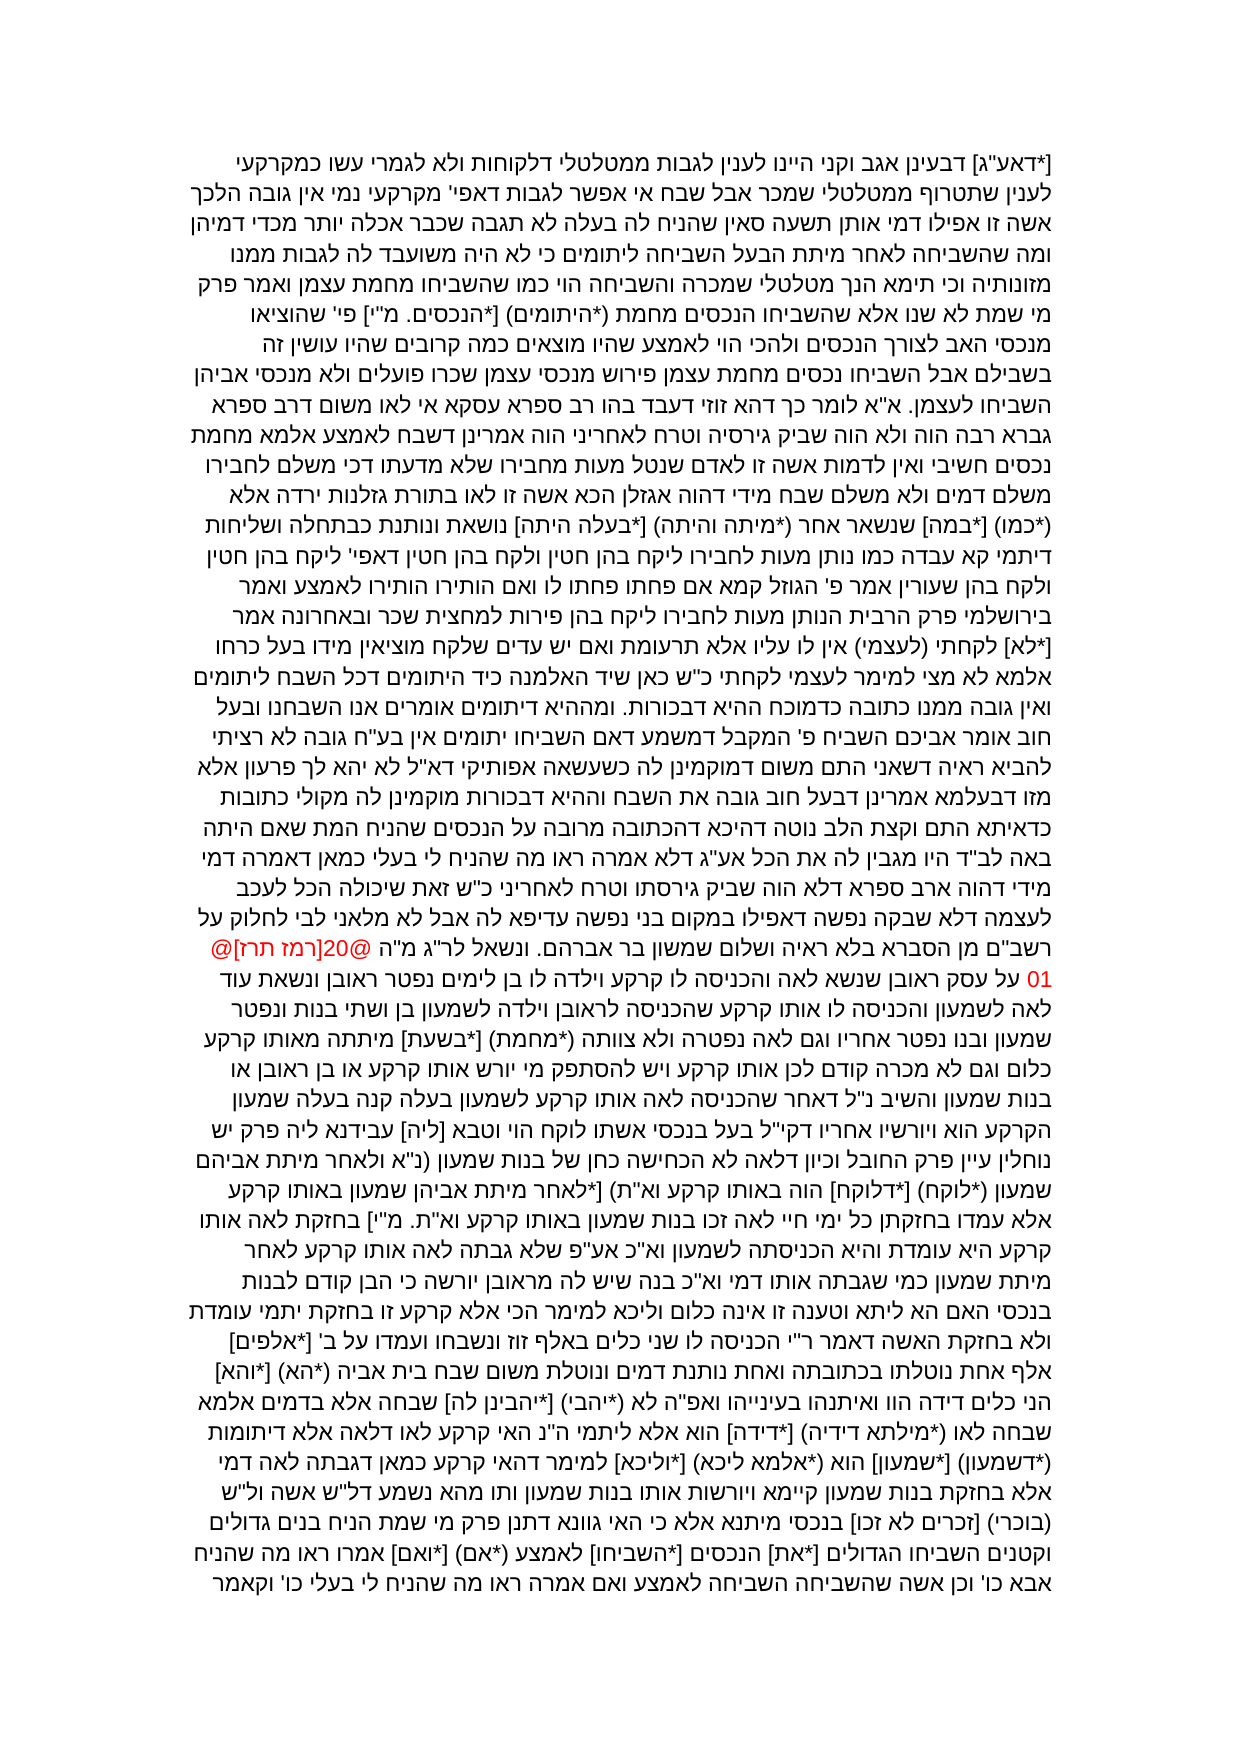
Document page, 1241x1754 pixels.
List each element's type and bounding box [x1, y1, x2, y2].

text [187, 150, 1053, 1596]
